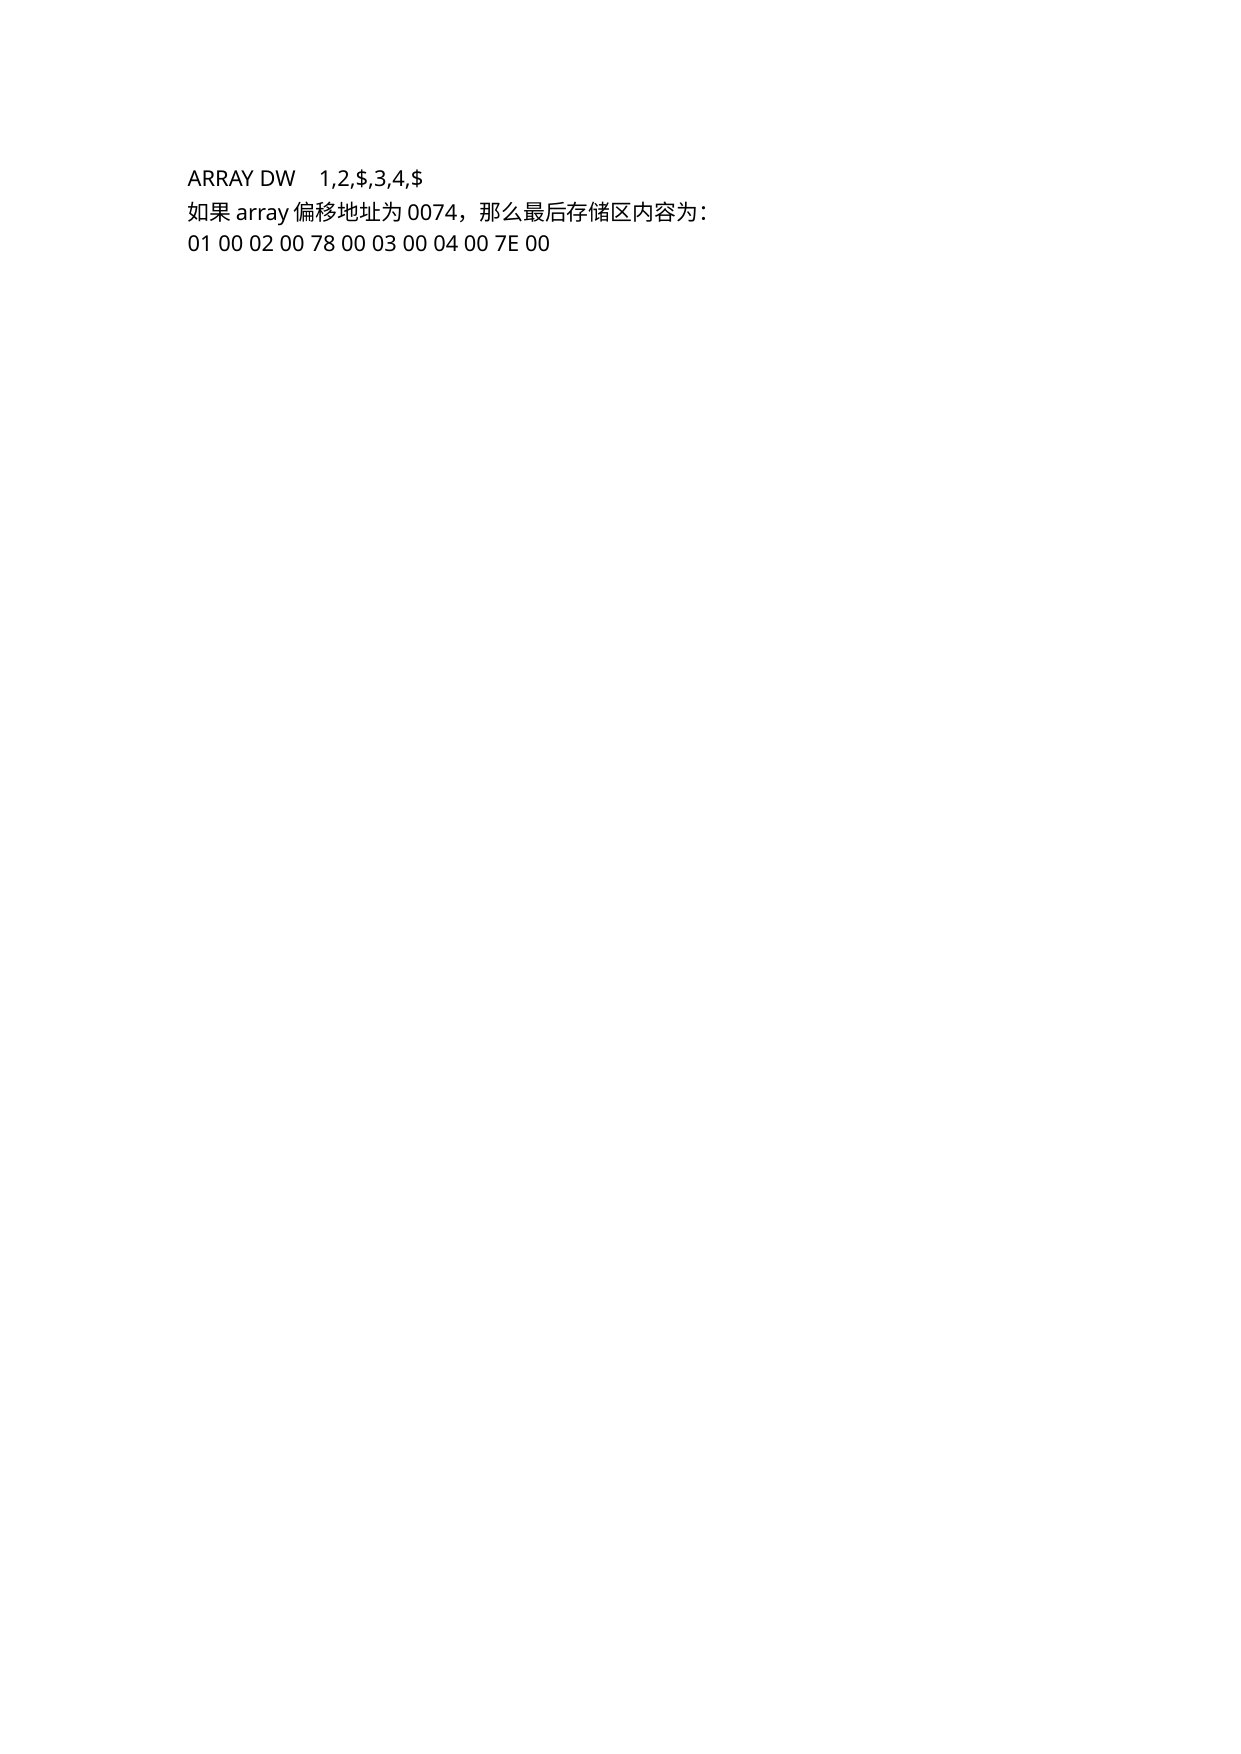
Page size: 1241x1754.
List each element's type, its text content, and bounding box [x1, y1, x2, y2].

text 01 00 02 00 78 00 03 00 04 00 7E 00 [187, 227, 1053, 259]
text 如果array偏移地址为0074，那么最后存储区内容为： [187, 194, 1053, 227]
text ARRAY DW 1,2,$,3,4,$ [187, 162, 1053, 194]
